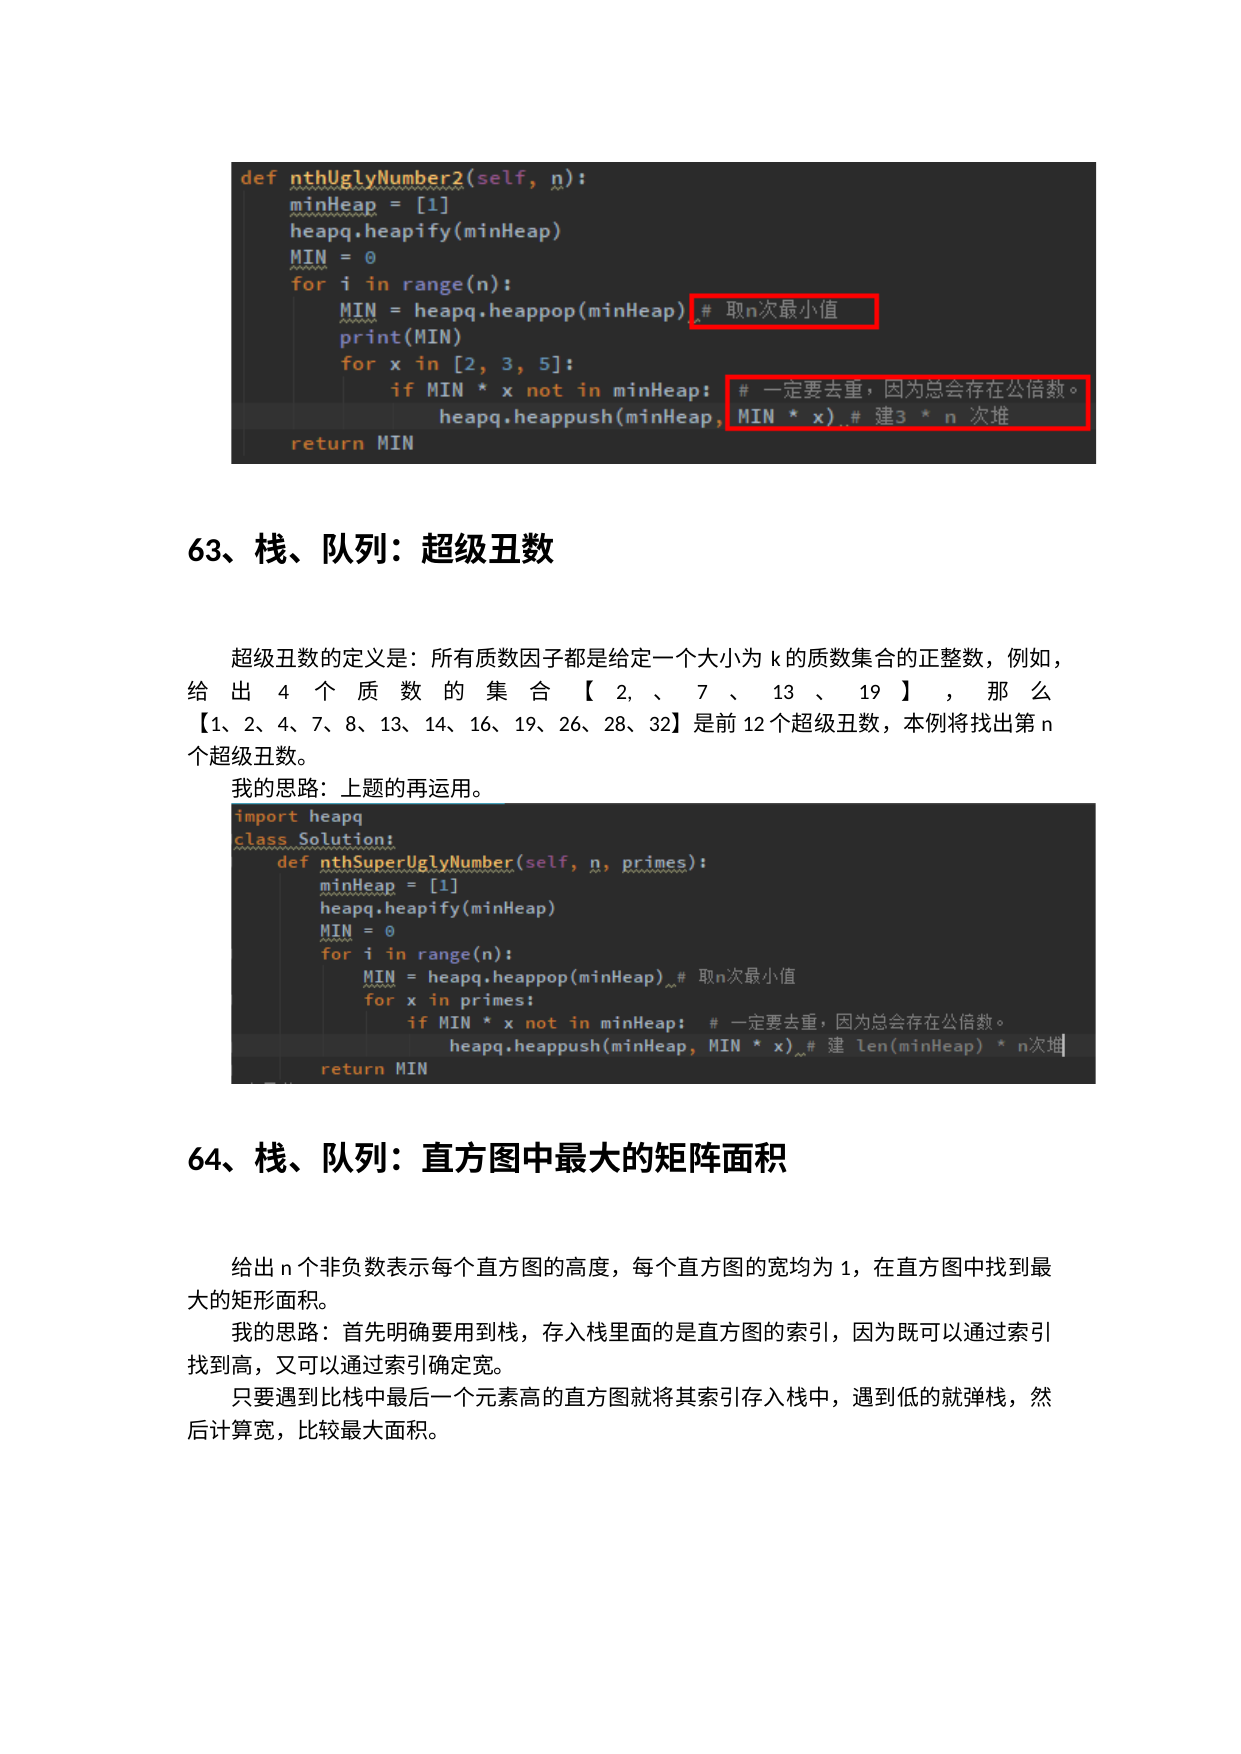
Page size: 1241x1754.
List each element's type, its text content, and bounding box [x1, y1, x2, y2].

text 我的思路：上题的再运用。 [187, 771, 1053, 803]
text 给出n个非负数表示每个直方图的高度，每个直方图的宽均为1，在直方图中找到最大的矩形面积。 [187, 1250, 1053, 1315]
picture [231, 162, 1097, 464]
text 我的思路：首先明确要用到栈，存入栈里面的是直方图的索引，因为既可以通过索引找到高，又可以通过索引确定宽。 [187, 1315, 1053, 1380]
subtitle 栈、队列：超级丑数 [187, 514, 1053, 579]
picture [231, 803, 1096, 1084]
text 只要遇到比栈中最后一个元素高的直方图就将其索引存入栈中，遇到低的就弹栈，然后计算宽，比较最大面积。 [187, 1380, 1053, 1445]
subtitle 栈、队列：直方图中最大的矩阵面积 [187, 1123, 1053, 1188]
text 超级丑数的定义是：所有质数因子都是给定一个大小为k的质数集合的正整数，例如，给出4个质数的集合【2,、7、13、19】，那么【1、2、4、7、8、13、14、16、19、26、28、32】是前12个超级丑数，本例将找出第n个超级丑数。 [187, 641, 1053, 771]
